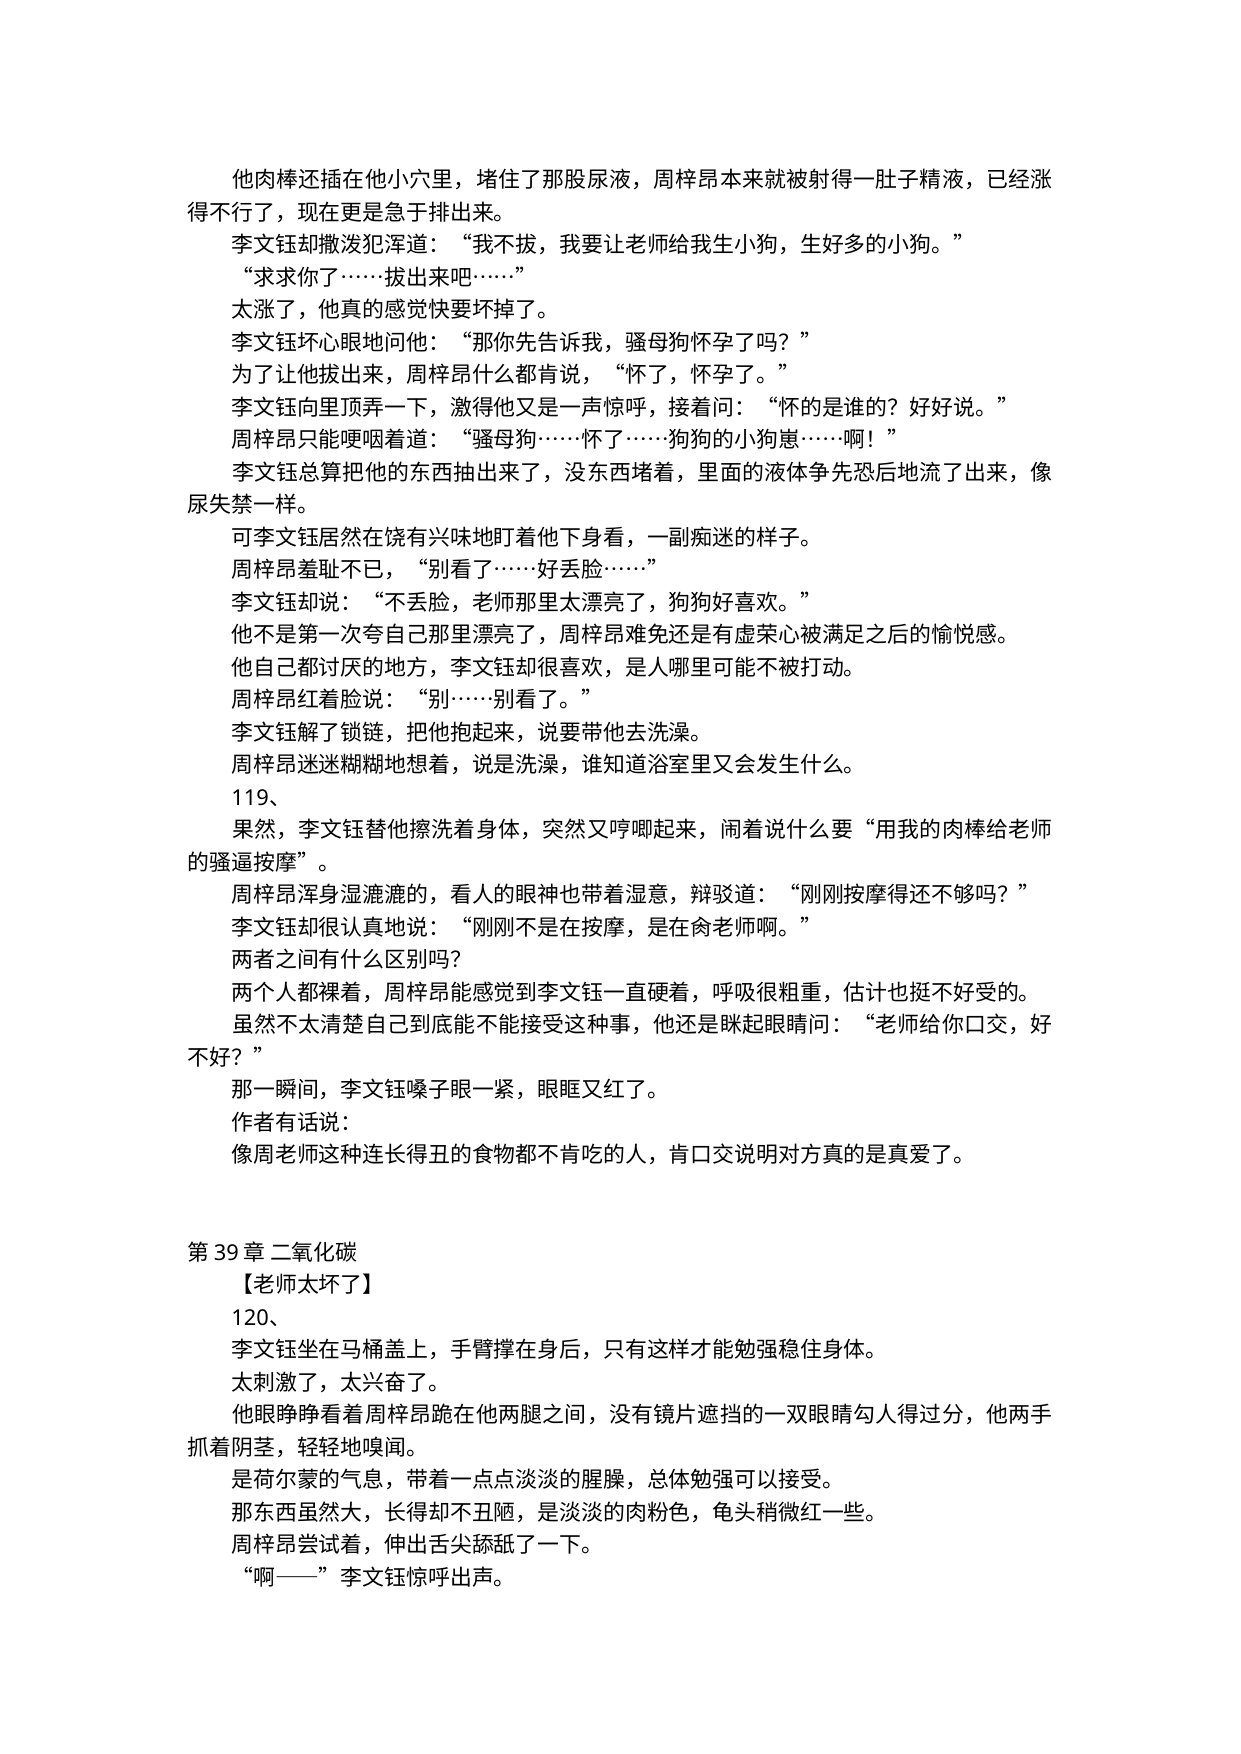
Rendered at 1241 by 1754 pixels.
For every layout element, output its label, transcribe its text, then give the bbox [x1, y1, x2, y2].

text 李文钰却撒泼犯浑道：“我不拔，我要让老师给我生小狗，生好多的小狗。” [187, 227, 1053, 259]
text 周梓昂只能哽咽着道：“骚母狗……怀了……狗狗的小狗崽……啊！” [187, 422, 1053, 454]
text 李文钰总算把他的东西抽出来了，没东西堵着，里面的液体争先恐后地流了出来，像尿失禁一样。 [187, 454, 1053, 519]
text 他不是第一次夸自己那里漂亮了，周梓昂难免还是有虚荣心被满足之后的愉悦感。 [187, 617, 1053, 649]
text 李文钰坏心眼地问他：“那你先告诉我，骚母狗怀孕了吗？” [187, 324, 1053, 357]
text 119、 [187, 779, 1053, 812]
text 可李文钰居然在饶有兴味地盯着他下身看，一副痴迷的样子。 [187, 519, 1053, 552]
text 他自己都讨厌的地方，李文钰却很喜欢，是人哪里可能不被打动。 [187, 649, 1053, 682]
text 周梓昂红着脸说：“别……别看了。” [187, 682, 1053, 714]
text “求求你了……拔出来吧……” [187, 259, 1053, 292]
text 李文钰向里顶弄一下，激得他又是一声惊呼，接着问：“怀的是谁的？好好说。” [187, 389, 1053, 422]
text 李文钰解了锁链，把他抱起来，说要带他去洗澡。 [187, 714, 1053, 747]
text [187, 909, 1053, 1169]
text 果然，李文钰替他擦洗着身体，突然又哼唧起来，闹着说什么要“用我的肉棒给老师的骚逼按摩”。 [187, 812, 1053, 877]
text 太涨了，他真的感觉快要坏掉了。 [187, 292, 1053, 324]
text 为了让他拔出来，周梓昂什么都肯说，“怀了，怀孕了。” [187, 357, 1053, 389]
text 周梓昂迷迷糊糊地想着，说是洗澡，谁知道浴室里又会发生什么。 [187, 747, 1053, 779]
text 他肉棒还插在他小穴里，堵住了那股尿液，周梓昂本来就被射得一肚子精液，已经涨得不行了，现在更是急于排出来。 [187, 162, 1053, 227]
text 李文钰却说：“不丢脸，老师那里太漂亮了，狗狗好喜欢。” [187, 584, 1053, 617]
text 周梓昂羞耻不已，“别看了……好丢脸……” [187, 552, 1053, 584]
text 周梓昂浑身湿漉漉的，看人的眼神也带着湿意，辩驳道：“刚刚按摩得还不够吗？” [187, 877, 1053, 909]
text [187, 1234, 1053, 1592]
